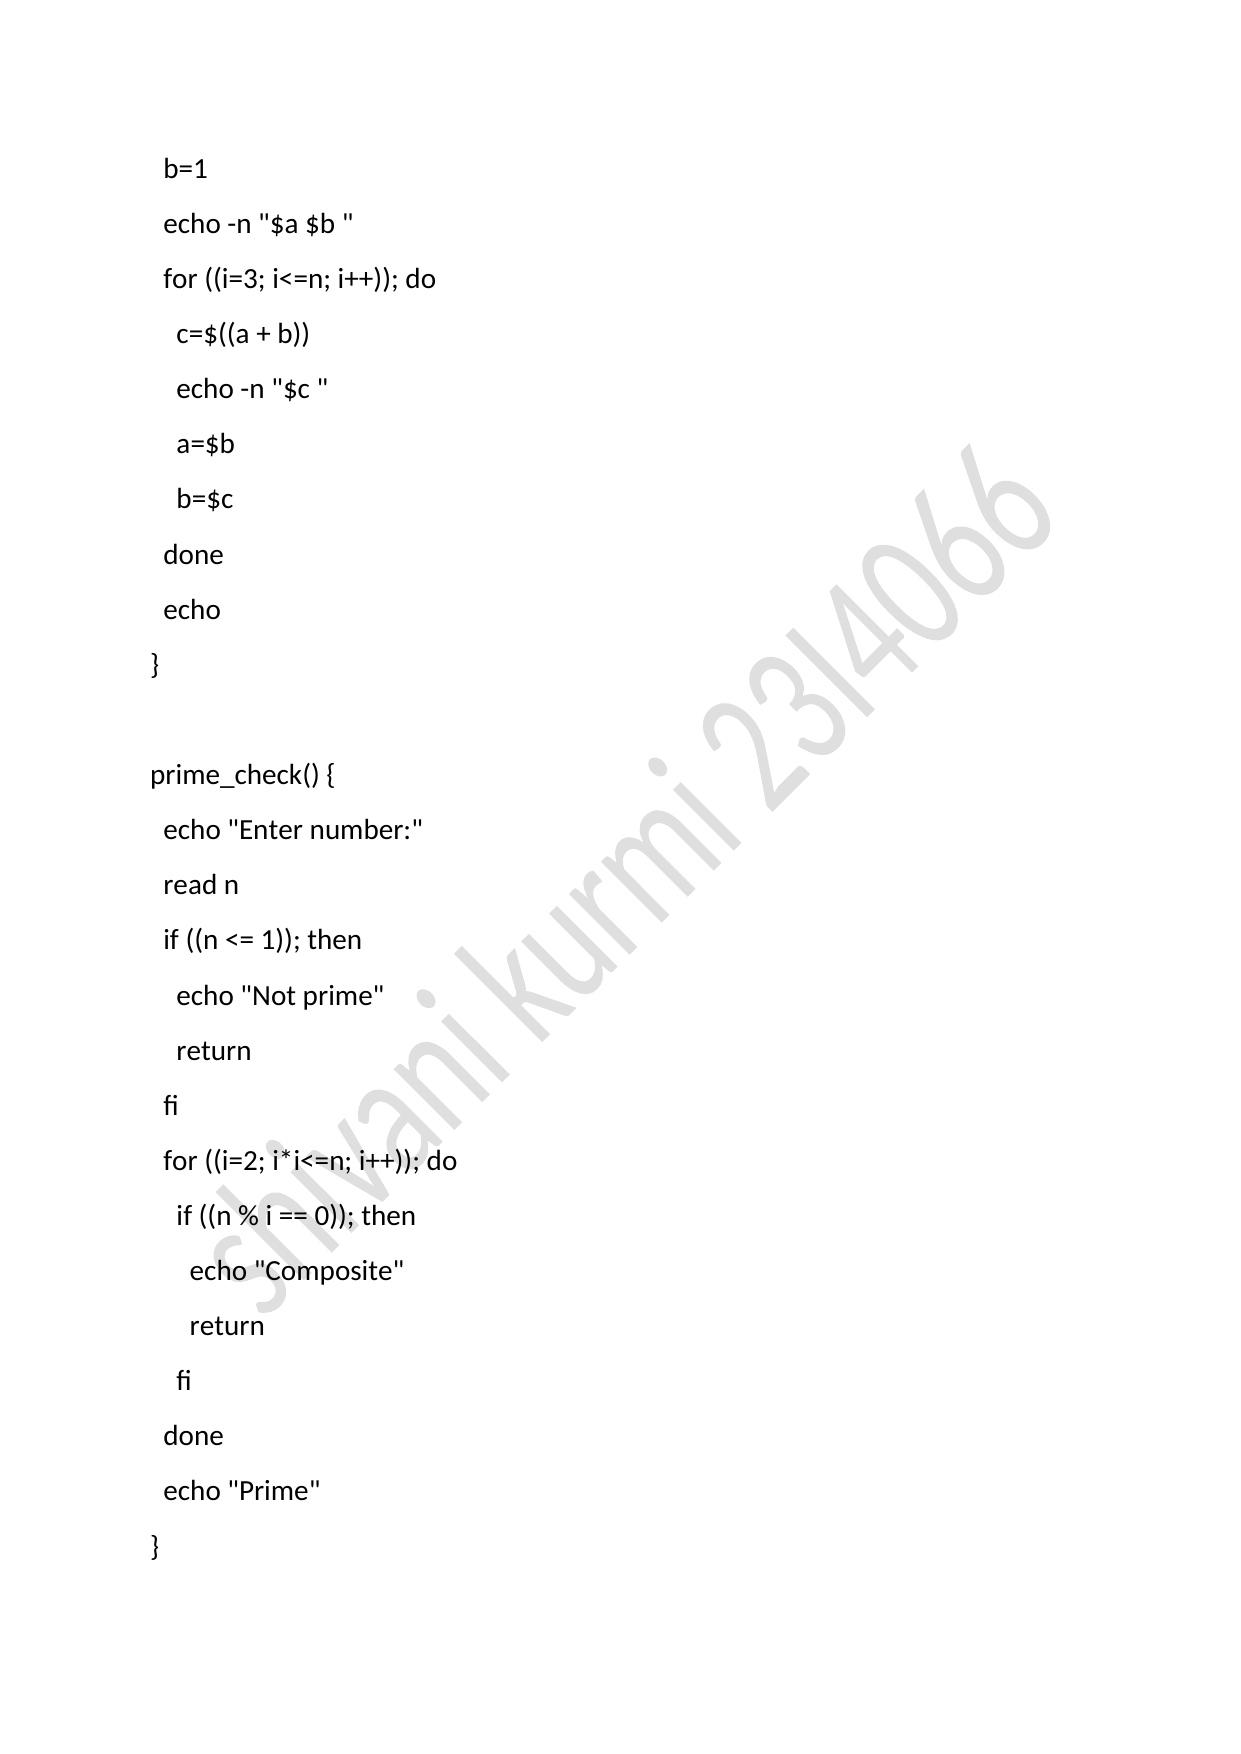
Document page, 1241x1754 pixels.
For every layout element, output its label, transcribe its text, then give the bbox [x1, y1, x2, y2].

text a=$b [150, 426, 1090, 461]
text echo [150, 591, 1090, 626]
text prime_check() { [150, 756, 1090, 792]
text echo "Enter number:" [150, 811, 1090, 847]
text return [150, 1032, 1090, 1067]
text c=$((a + b)) [150, 315, 1090, 351]
text fi [150, 1087, 1090, 1122]
text echo -n "$c " [150, 370, 1090, 406]
text b=$c [150, 481, 1090, 516]
text return [150, 1307, 1090, 1343]
text if ((n % i == 0)); then [150, 1197, 1090, 1233]
text done [150, 1417, 1090, 1453]
text echo "Prime" [150, 1472, 1090, 1508]
text b=1 [150, 150, 1090, 186]
text for ((i=3; i<=n; i++)); do [150, 260, 1090, 296]
text } [150, 646, 1090, 682]
text } [150, 1528, 1090, 1563]
text for ((i=2; i*i<=n; i++)); do [150, 1142, 1090, 1177]
text done [150, 536, 1090, 571]
text if ((n <= 1)); then [150, 921, 1090, 957]
text echo -n "$a $b " [150, 205, 1090, 241]
text echo "Composite" [150, 1252, 1090, 1288]
text echo "Not prime" [150, 977, 1090, 1012]
text read n [150, 866, 1090, 902]
text fi [150, 1362, 1090, 1398]
